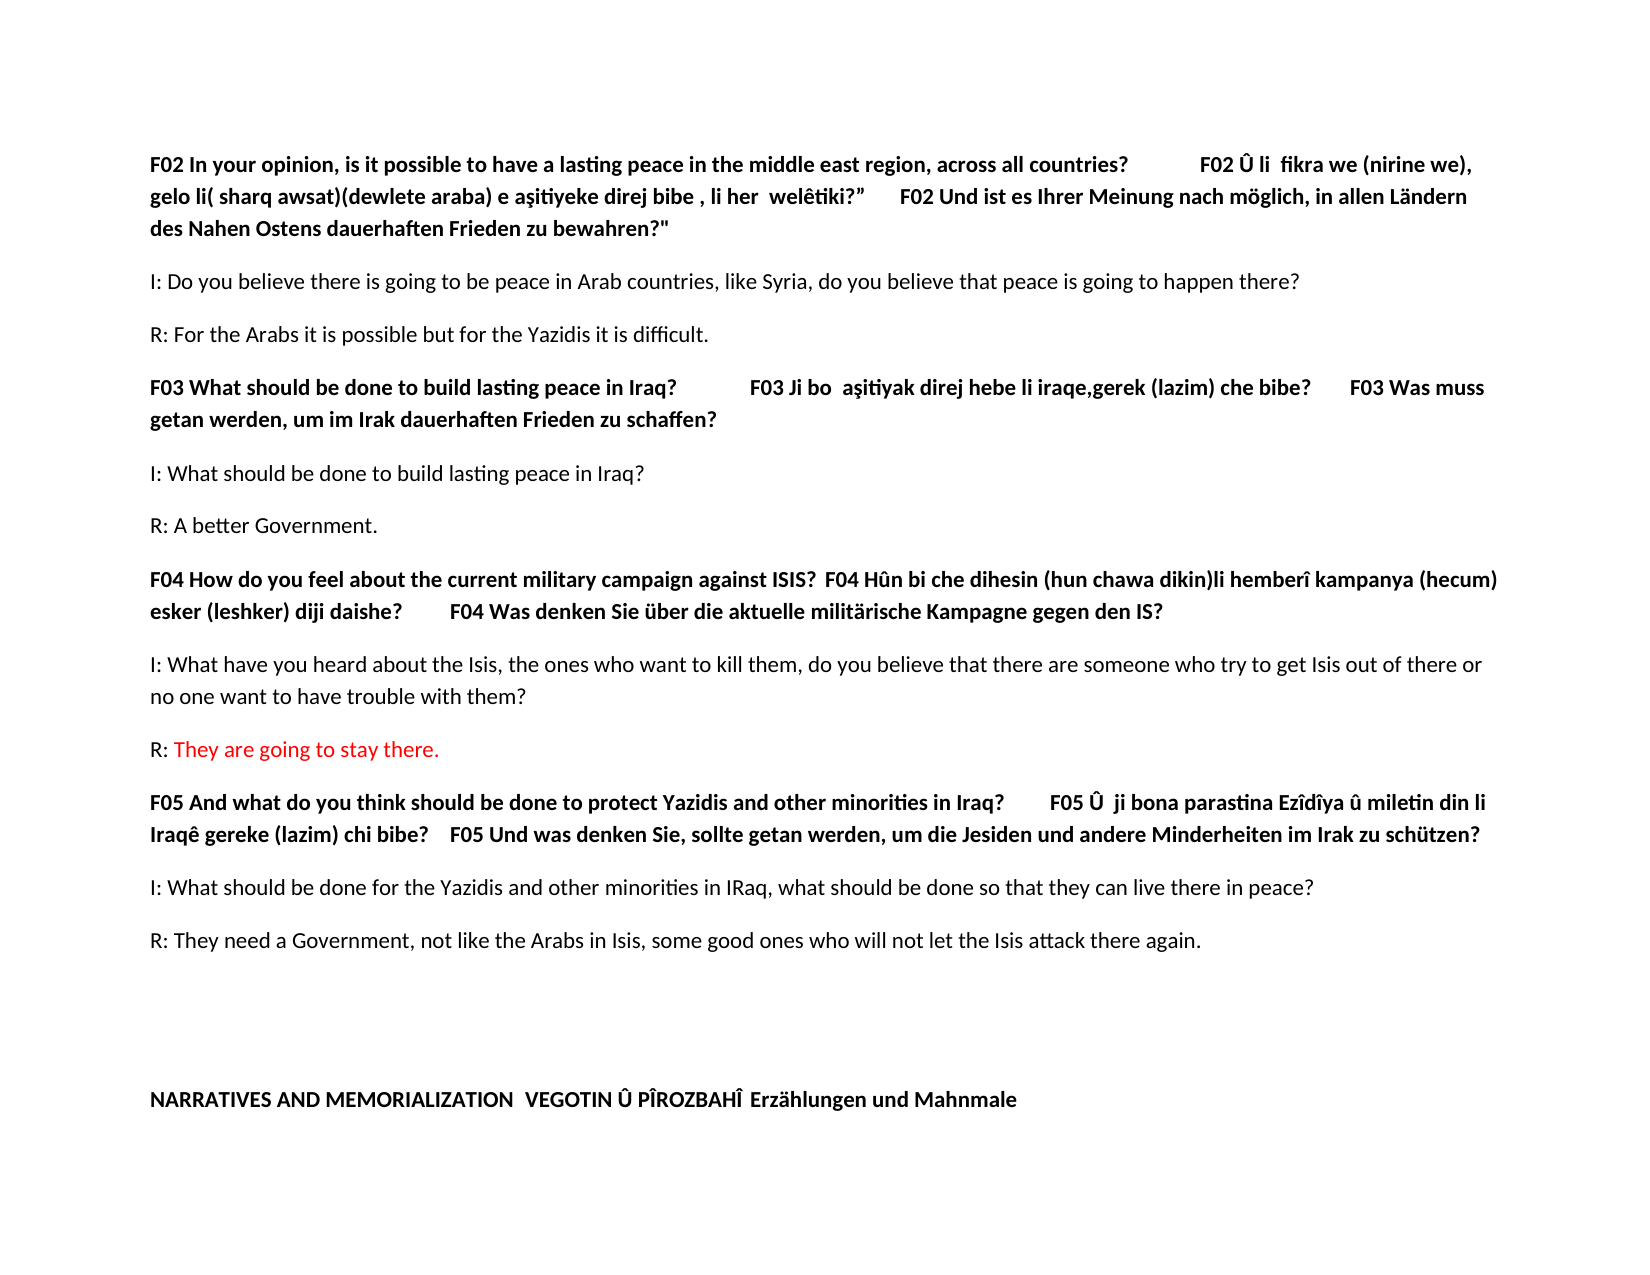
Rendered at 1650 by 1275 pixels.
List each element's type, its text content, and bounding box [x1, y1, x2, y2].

text R: They are going to stay there. [150, 735, 1500, 763]
text I: What should be done for the Yazidis and other minorities in IRaq, what should be done so that they can live there in peace? [150, 873, 1500, 901]
text R: A better Government. [150, 512, 1500, 540]
text F03 What should be done to build lasting peace in Iraq? F03 Ji bo aşitiyak direj hebe li iraqe,gerek (lazim) che bibe? F03 Was muss getan werden, um im Irak dauerhaften Frieden zu schaffen? [150, 373, 1500, 434]
text I: What should be done to build lasting peace in Iraq? [150, 459, 1500, 487]
text NARRATIVES AND MEMORIALIZATION VEGOTIN Û PÎROZBAHÎ Erzählungen und Mahnmale [150, 1085, 1500, 1113]
text R: For the Arabs it is possible but for the Yazidis it is difficult. [150, 320, 1500, 348]
text F02 In your opinion, is it possible to have a lasting peace in the middle east region, across all countries? F02 Û li fikra we (nirine we), gelo li( sharq awsat)(dewlete araba) e aşitiyeke direj bibe , li her welêtiki?” F02 Und ist es Ihrer Meinung nach möglich, in allen Ländern des Nahen Ostens dauerhaften Frieden zu bewahren?" [150, 150, 1500, 242]
text R: They need a Government, not like the Arabs in Isis, some good ones who will not let the Isis attack there again. [150, 926, 1500, 954]
text F05 And what do you think should be done to protect Yazidis and other minorities in Iraq? F05 Û ji bona parastina Ezîdîya û miletin din li Iraqê gereke (lazim) chi bibe? F05 Und was denken Sie, sollte getan werden, um die Jesiden und andere Minderheiten im Irak zu schützen? [150, 788, 1500, 848]
text I: What have you heard about the Isis, the ones who want to kill them, do you believe that there are someone who try to get Isis out of there or no one want to have trouble with them? [150, 650, 1500, 710]
text I: Do you believe there is going to be peace in Arab countries, like Syria, do you believe that peace is going to happen there? [150, 267, 1500, 295]
text F04 How do you feel about the current military campaign against ISIS? F04 Hûn bi che dihesin (hun chawa dikin)li hemberî kampanya (hecum) esker (leshker) diji daishe? F04 Was denken Sie über die aktuelle militärische Kampagne gegen den IS? [150, 565, 1500, 625]
